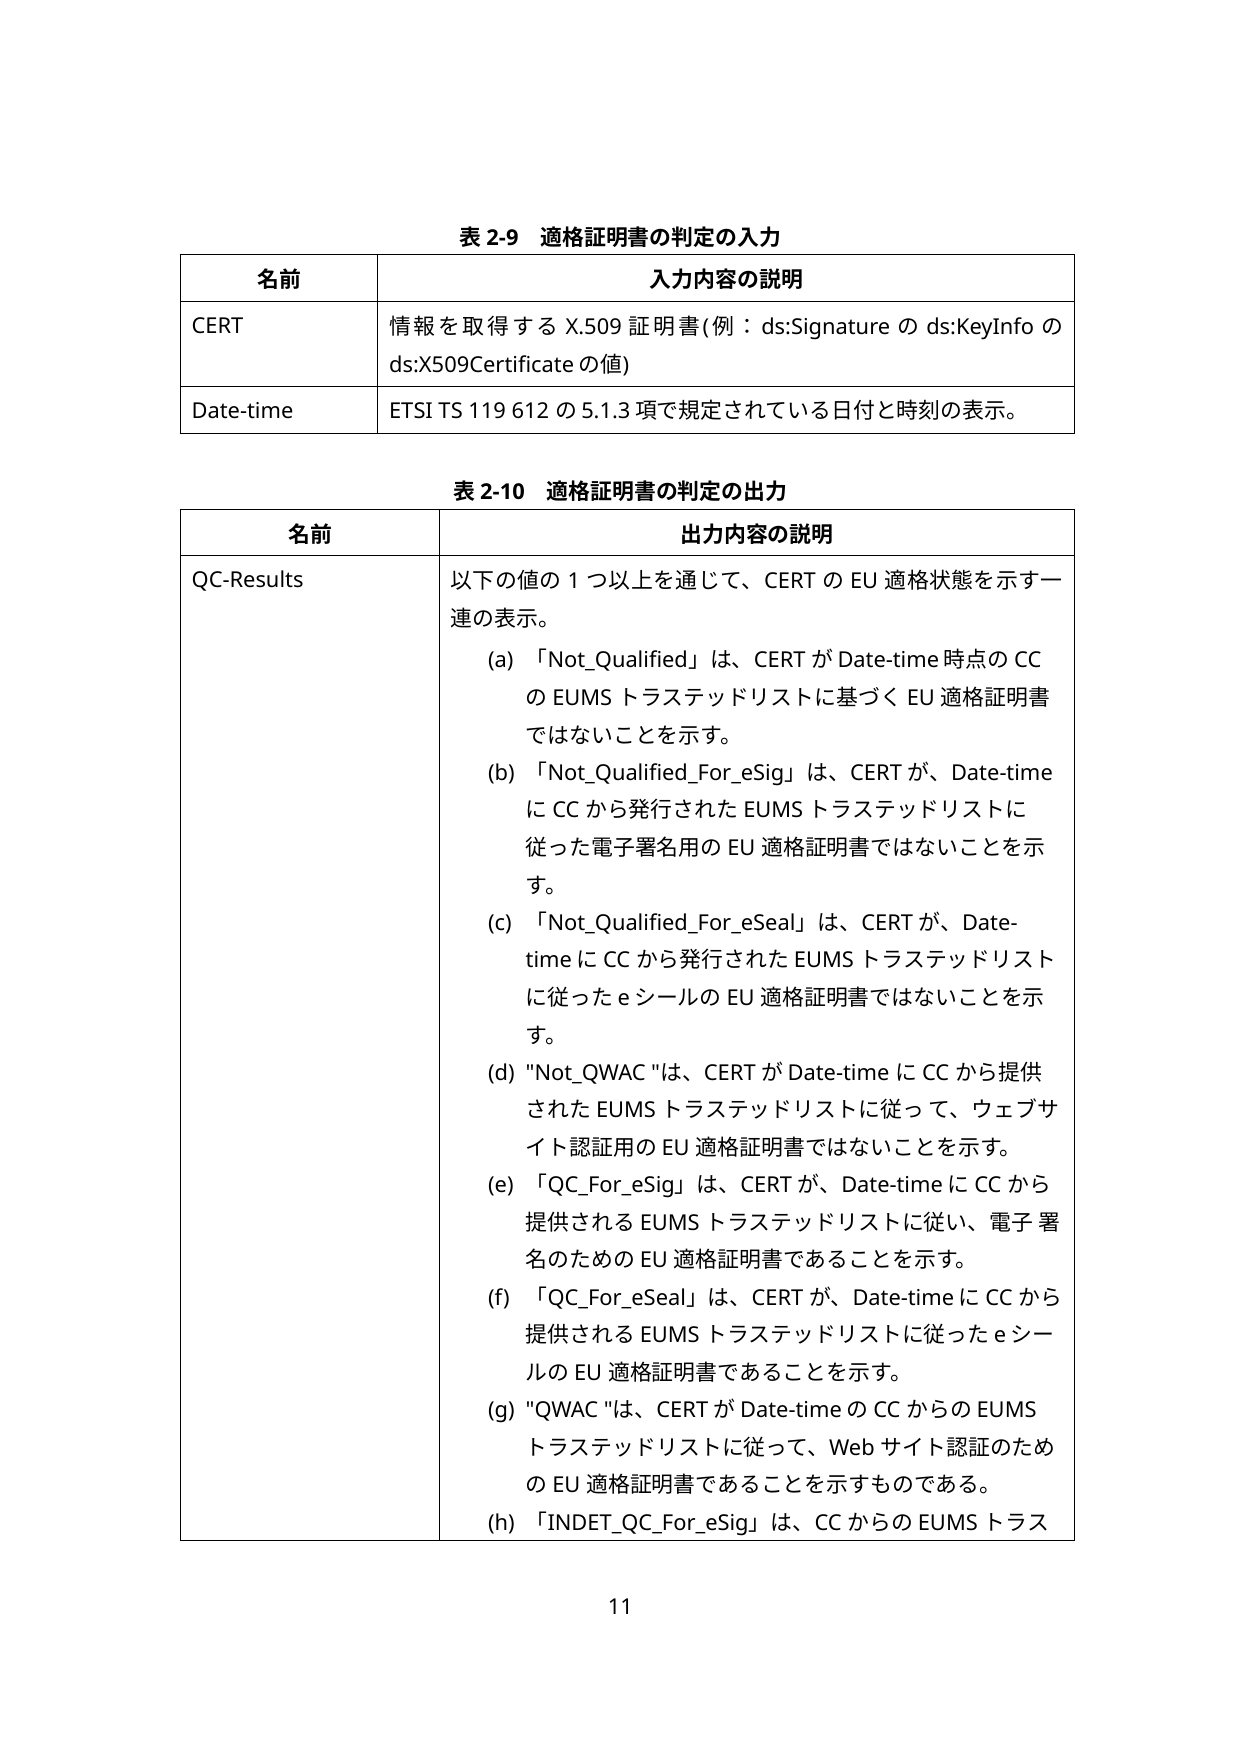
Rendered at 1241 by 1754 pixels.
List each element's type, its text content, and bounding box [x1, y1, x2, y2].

text 表 2-9 適格証明書の判定の入力 [177, 217, 1063, 254]
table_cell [440, 556, 1074, 1540]
table_cell CERT [181, 302, 377, 386]
table_cell 情報を取得するX.509証明書(例：ds:Signatureのds:KeyInfoのds:X509Certificateの値) [378, 302, 1074, 386]
table_header 名前 [181, 510, 439, 555]
text 表 2-10 適格証明書の判定の出力 [177, 471, 1063, 508]
table_header 出力内容の説明 [440, 510, 1074, 555]
table_cell ETSI TS 119 612 の5.1.3項で規定されている日付と時刻の表示。 [378, 387, 1074, 432]
table_header 名前 [181, 255, 377, 301]
table_header 入力内容の説明 [378, 255, 1074, 301]
table_cell Date-time [181, 387, 377, 432]
table_cell QC-Results [181, 556, 439, 1540]
